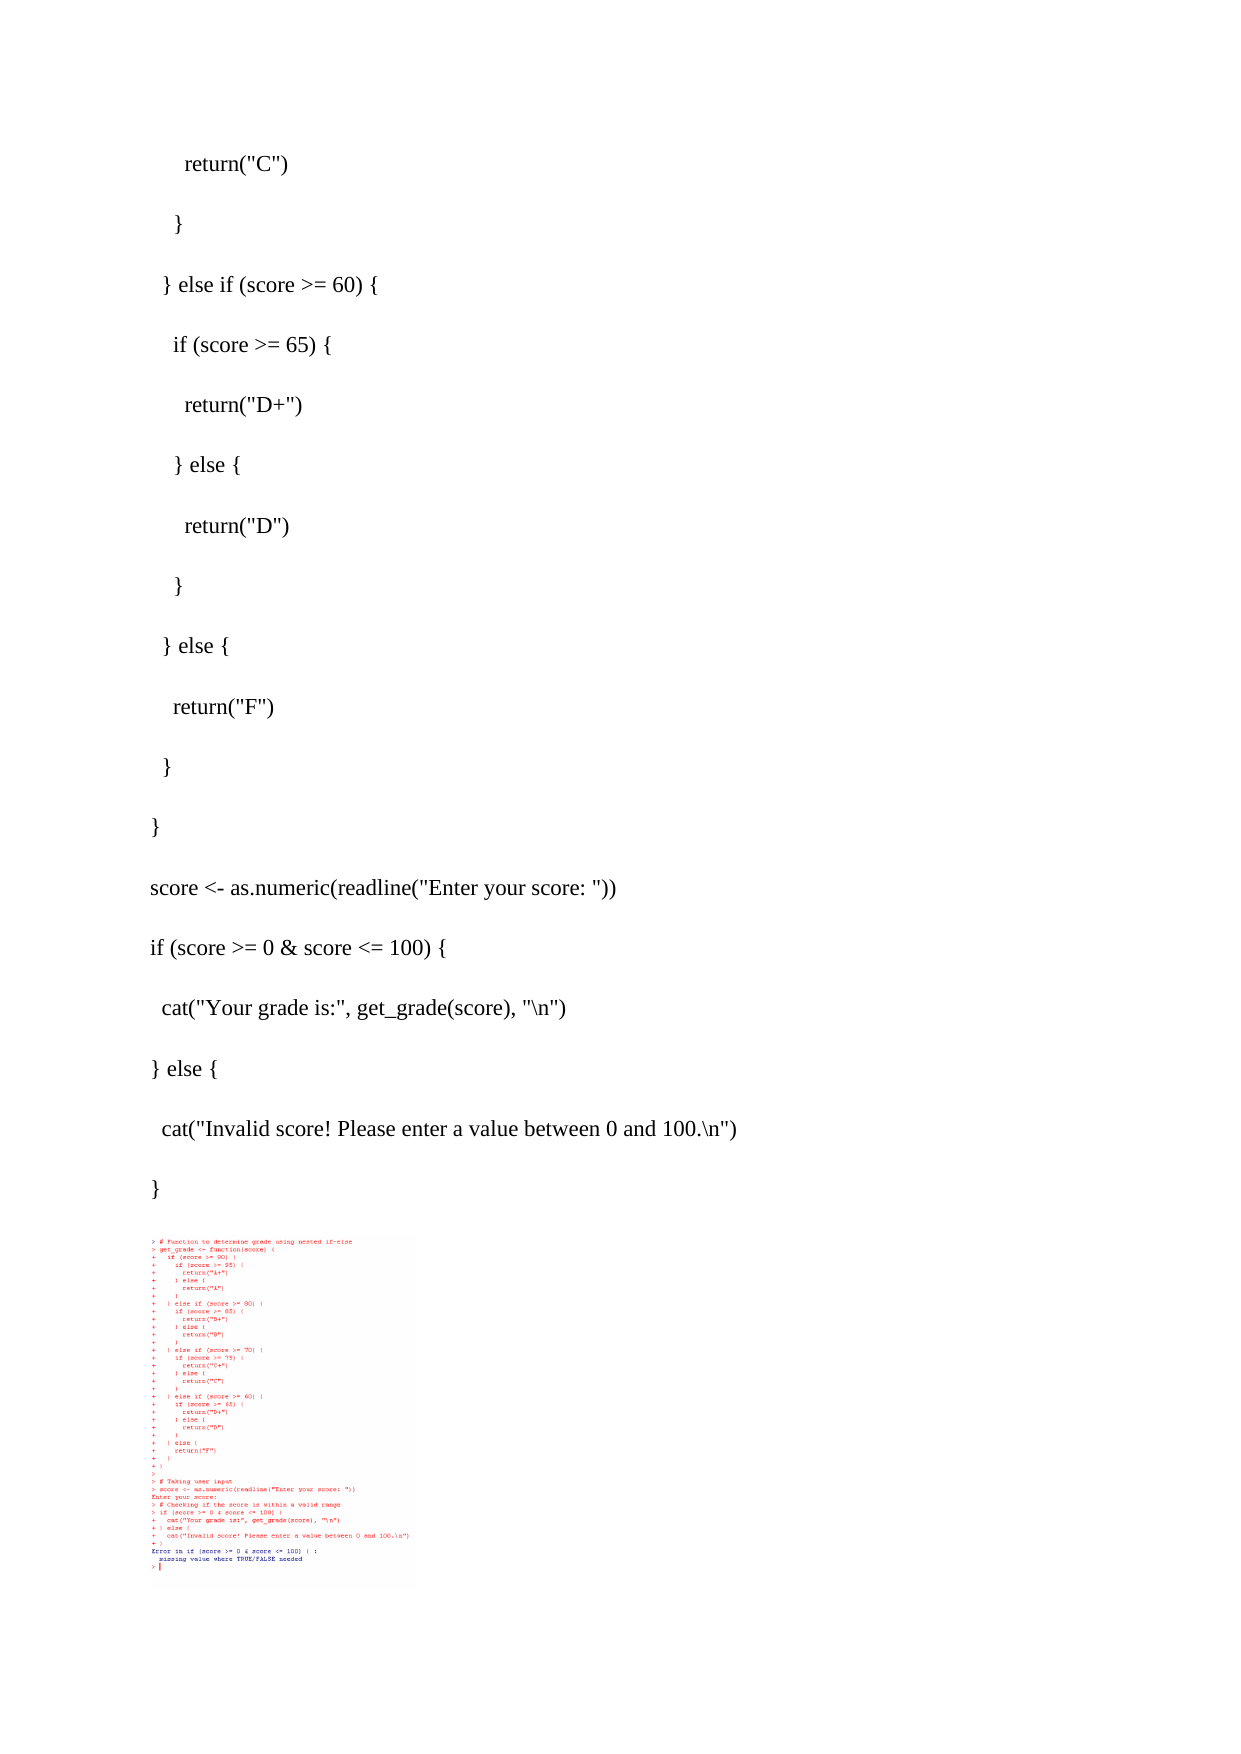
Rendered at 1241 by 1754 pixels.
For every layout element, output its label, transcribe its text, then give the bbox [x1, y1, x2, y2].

text } [150, 210, 1090, 237]
text score <- as.numeric(readline("Enter your score: ")) [150, 874, 1090, 900]
text } [150, 1175, 1090, 1202]
picture [150, 1235, 417, 1589]
text } else { [150, 632, 1090, 659]
text if (score >= 65) { [150, 331, 1090, 357]
text } else { [150, 452, 1090, 478]
text return("D+") [150, 391, 1090, 418]
text return("C") [150, 150, 1090, 176]
text } [150, 813, 1090, 840]
text return("D") [150, 512, 1090, 538]
text } [150, 572, 1090, 598]
text cat("Invalid score! Please enter a value between 0 and 100.\n") [150, 1115, 1090, 1141]
text cat("Your grade is:", get_grade(score), "\n") [150, 994, 1090, 1021]
text } else if (score >= 60) { [150, 271, 1090, 297]
text } [150, 753, 1090, 779]
text if (score >= 0 & score <= 100) { [150, 934, 1090, 960]
text return("F") [150, 693, 1090, 719]
text } else { [150, 1055, 1090, 1081]
